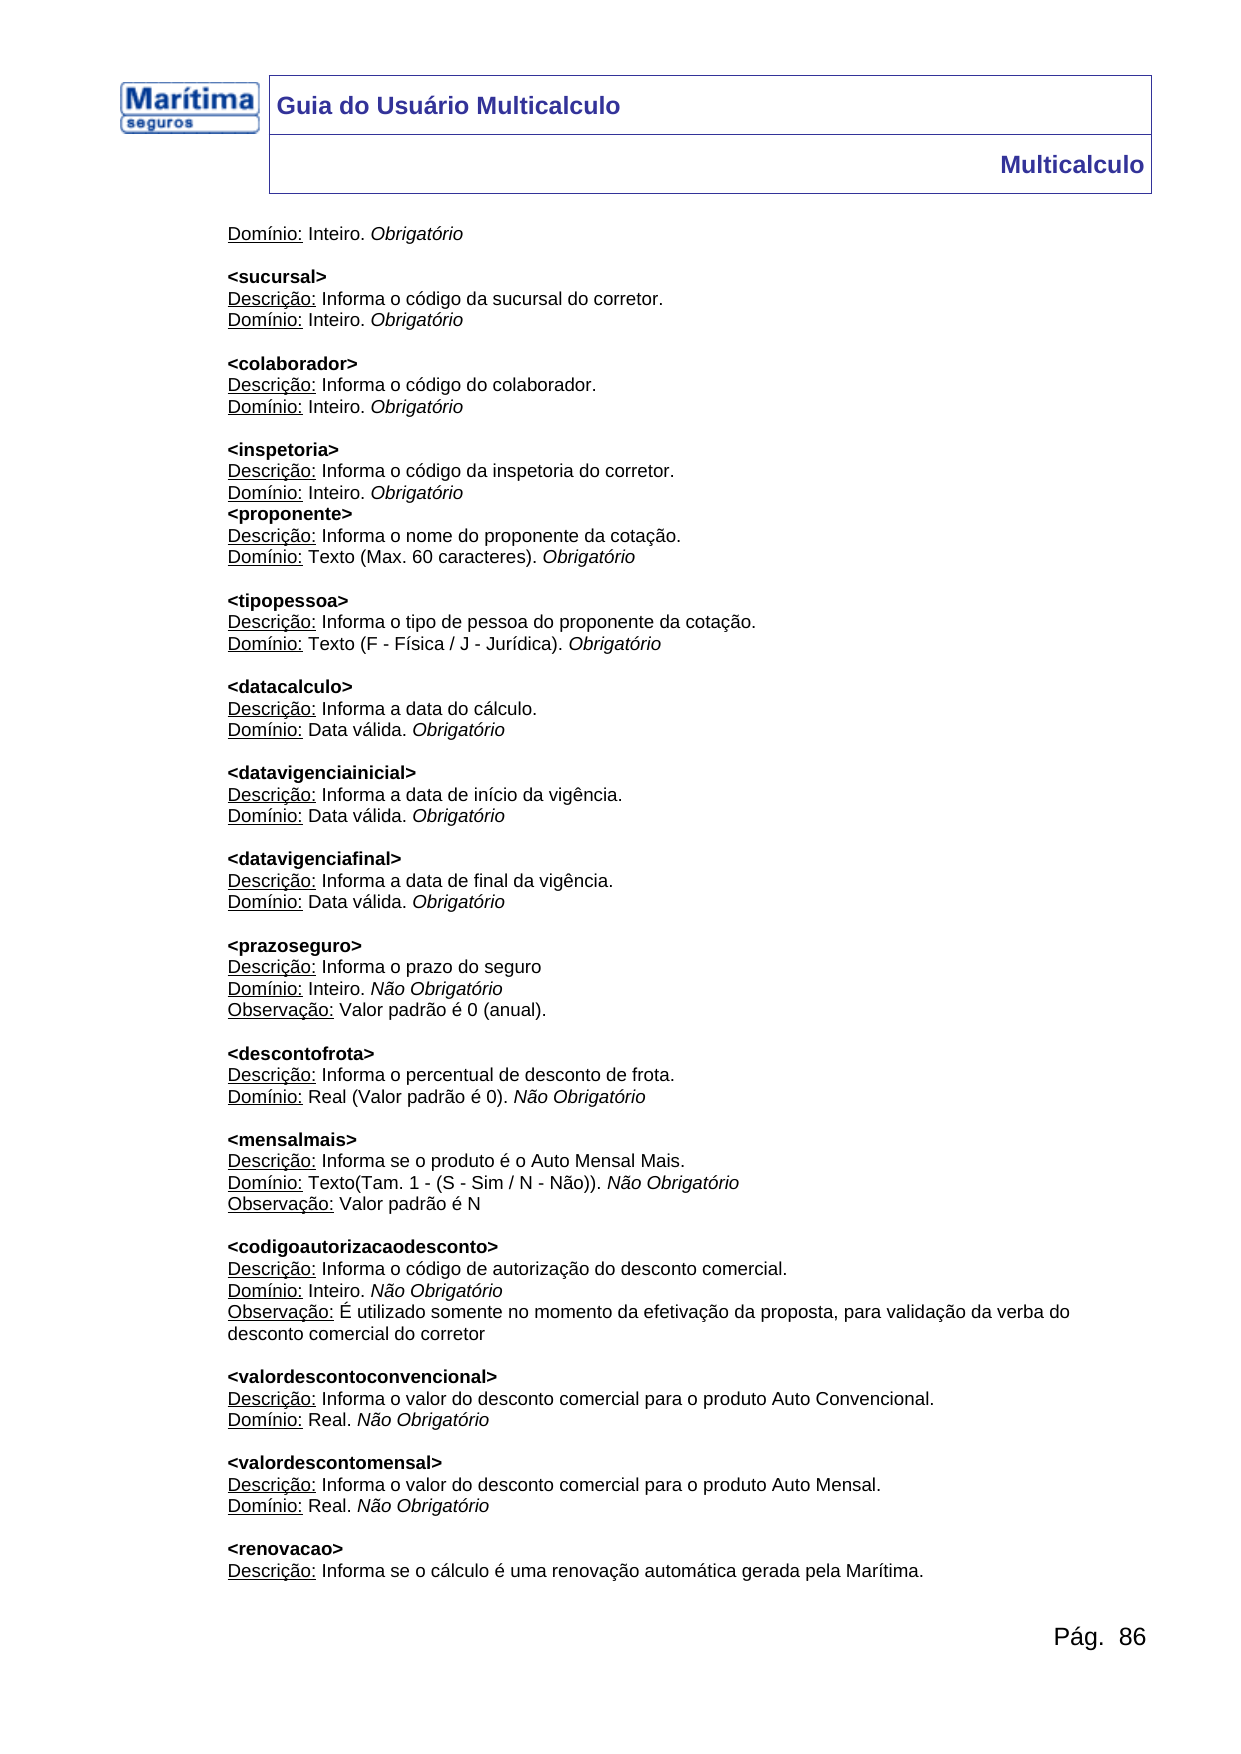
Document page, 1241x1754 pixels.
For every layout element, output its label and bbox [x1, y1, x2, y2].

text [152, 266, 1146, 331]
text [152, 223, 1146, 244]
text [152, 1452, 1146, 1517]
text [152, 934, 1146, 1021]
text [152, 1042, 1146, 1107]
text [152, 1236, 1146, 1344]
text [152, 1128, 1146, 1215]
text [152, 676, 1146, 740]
picture [120, 82, 260, 134]
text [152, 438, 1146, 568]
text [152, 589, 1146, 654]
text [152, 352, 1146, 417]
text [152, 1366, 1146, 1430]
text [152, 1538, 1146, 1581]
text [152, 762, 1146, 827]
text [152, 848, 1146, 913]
